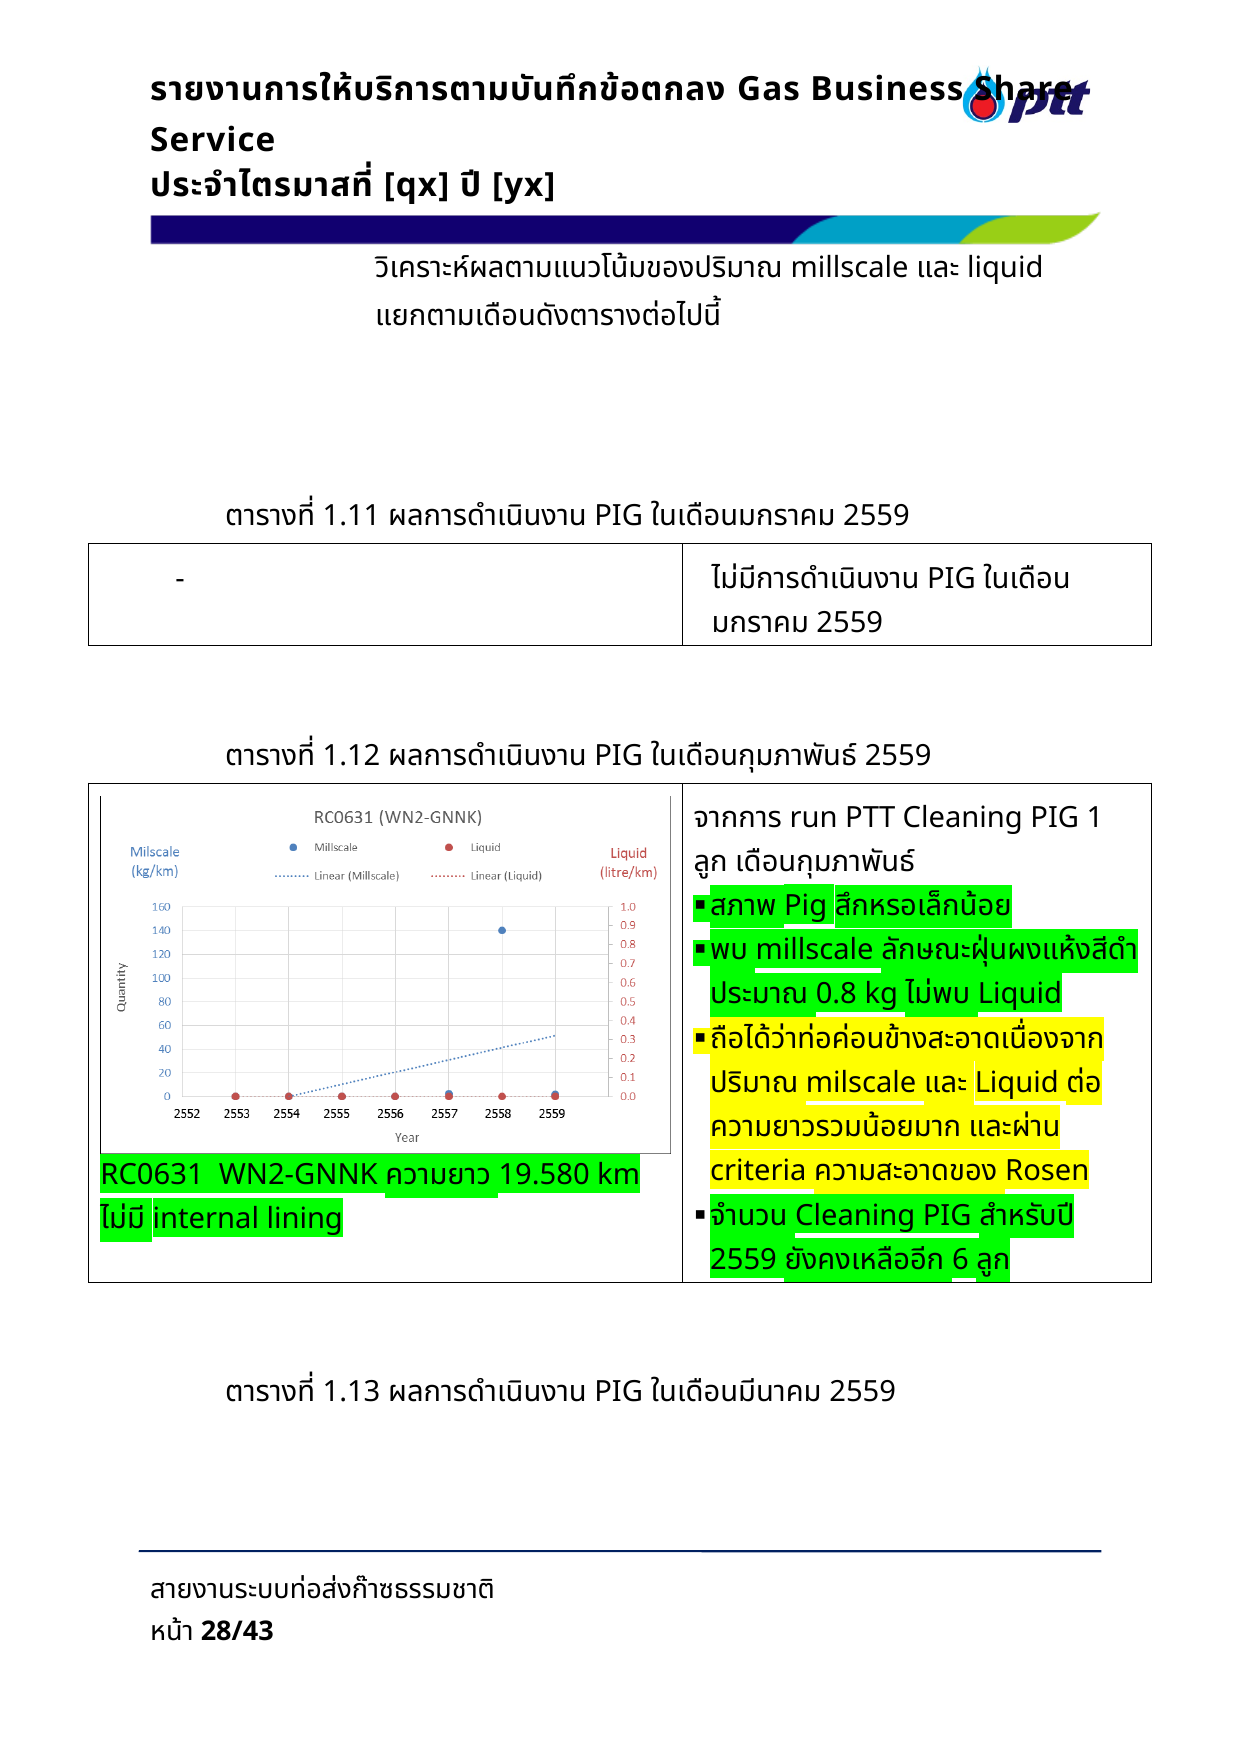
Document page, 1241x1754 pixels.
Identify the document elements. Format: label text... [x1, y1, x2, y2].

table_header ไม่มีการดำเนินงาน PIG ในเดือนมกราคม 2559 [683, 544, 1151, 645]
picture [100, 796, 671, 1154]
table_header จากการ run PTT Cleaning PIG 1 ลูก เดือนกุมภาพันธ์ สภาพ Pig สึกหรอเล็กน้อย พบ millscale ลักษณะฝุ่นผงแห้งสีดำประมาณ 0.8 kg ไม่พบ Liquid ถือได้ว่าท่อค่อนข้างสะอาดเนื่องจากปริมาณ milscale และ Liquid ต่อความยาวรวมน้อยมาก และผ่าน criteria ความสะอาดของ Rosen จำนวน Cleaning PIG สำหรับปี 2559 ยังคงเหลืออีก 6 ลูก [683, 784, 1151, 1282]
text ตารางที่ 1.12 ผลการดำเนินงาน PIG ในเดือนกุมภาพันธ์ 2559 [150, 734, 1090, 778]
picture [962, 65, 1091, 123]
picture [150, 211, 1102, 246]
text ตารางที่ 1.11 ผลการดำเนินงาน PIG ในเดือนมกราคม 2559 [150, 495, 1090, 539]
table_header - [89, 544, 682, 645]
text ตารางที่ 1.13 ผลการดำเนินงาน PIG ในเดือนมีนาคม 2559 [150, 1371, 1090, 1415]
table_header RC0631 WN2-GNNK ความยาว 19.580 km ไม่มี internal lining [89, 784, 682, 1282]
